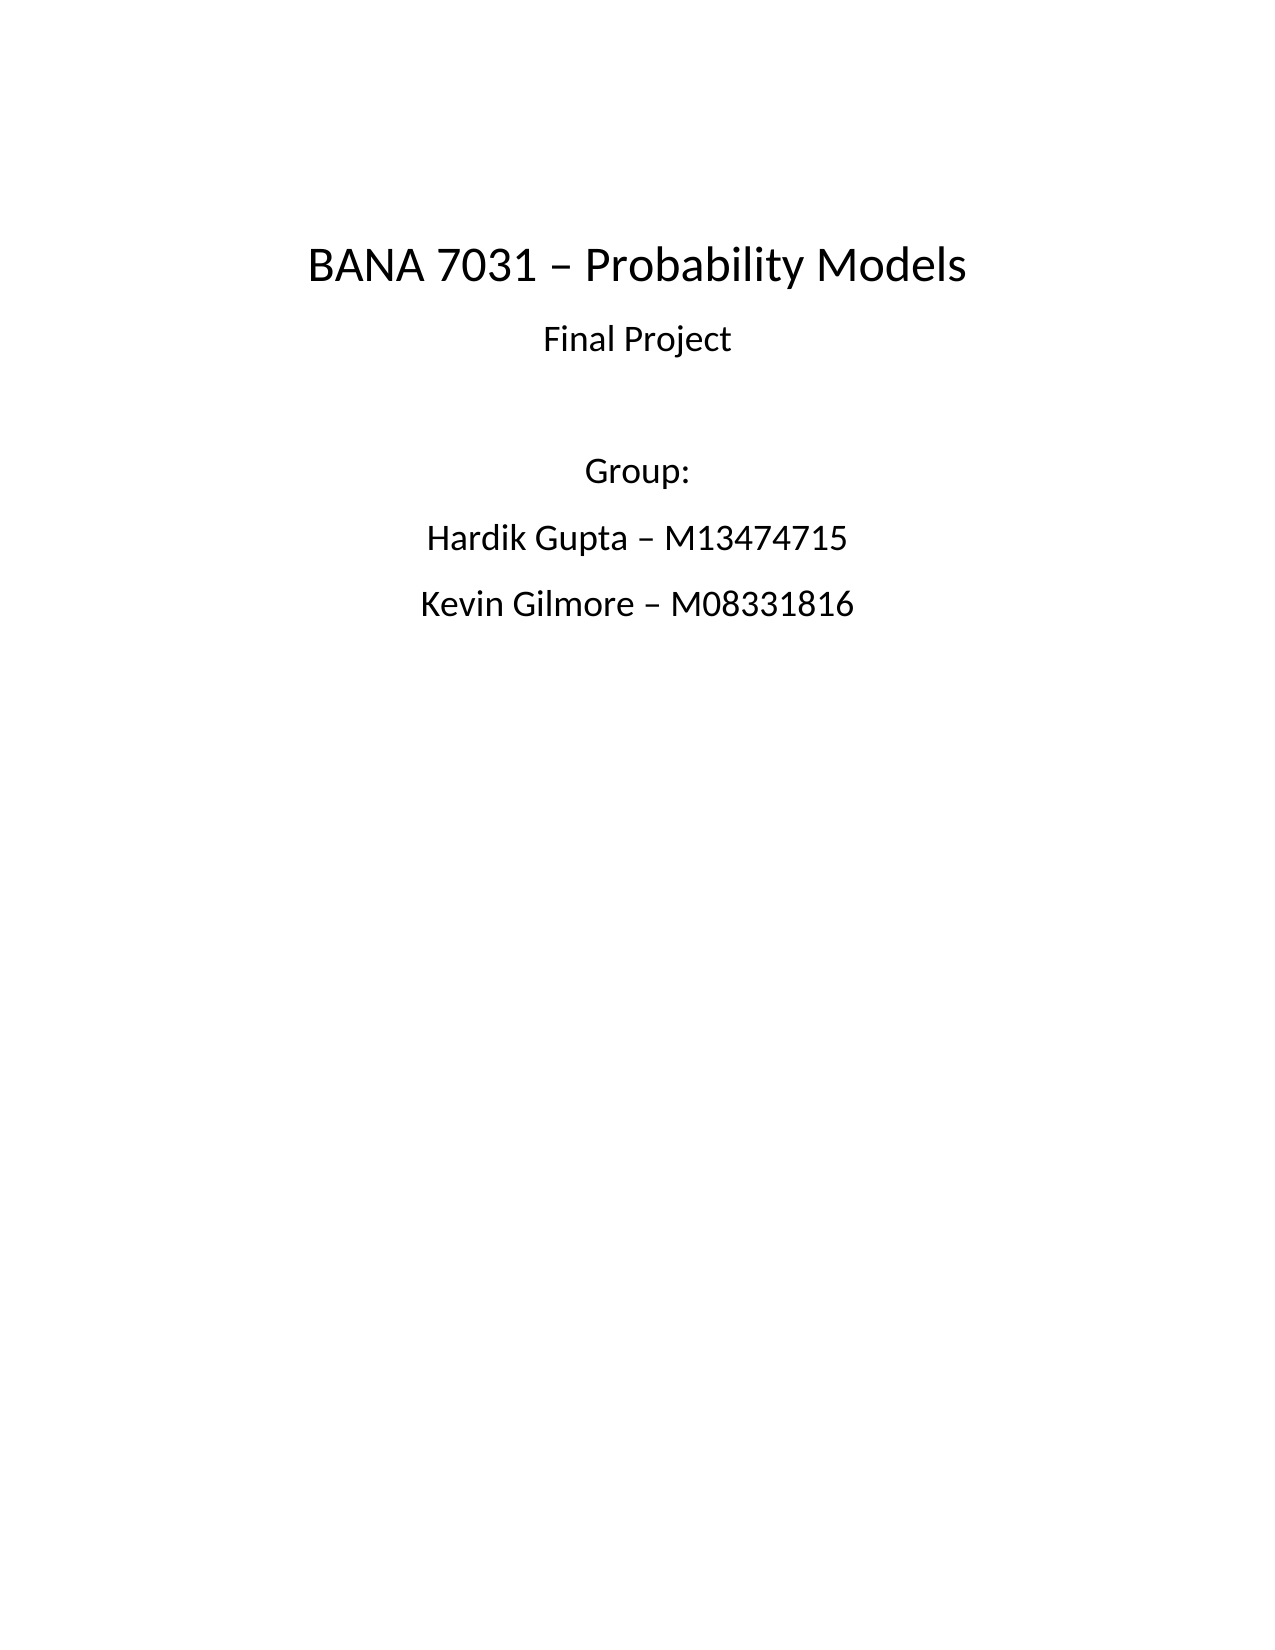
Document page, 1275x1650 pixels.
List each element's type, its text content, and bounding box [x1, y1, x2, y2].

text Final Project [150, 315, 1125, 361]
text Hardik Gupta – M13474715 [150, 513, 1125, 559]
text Group: [150, 447, 1125, 493]
text BANA 7031 – Probability Models [150, 232, 1125, 293]
text Kevin Gilmore – M08331816 [150, 579, 1125, 625]
